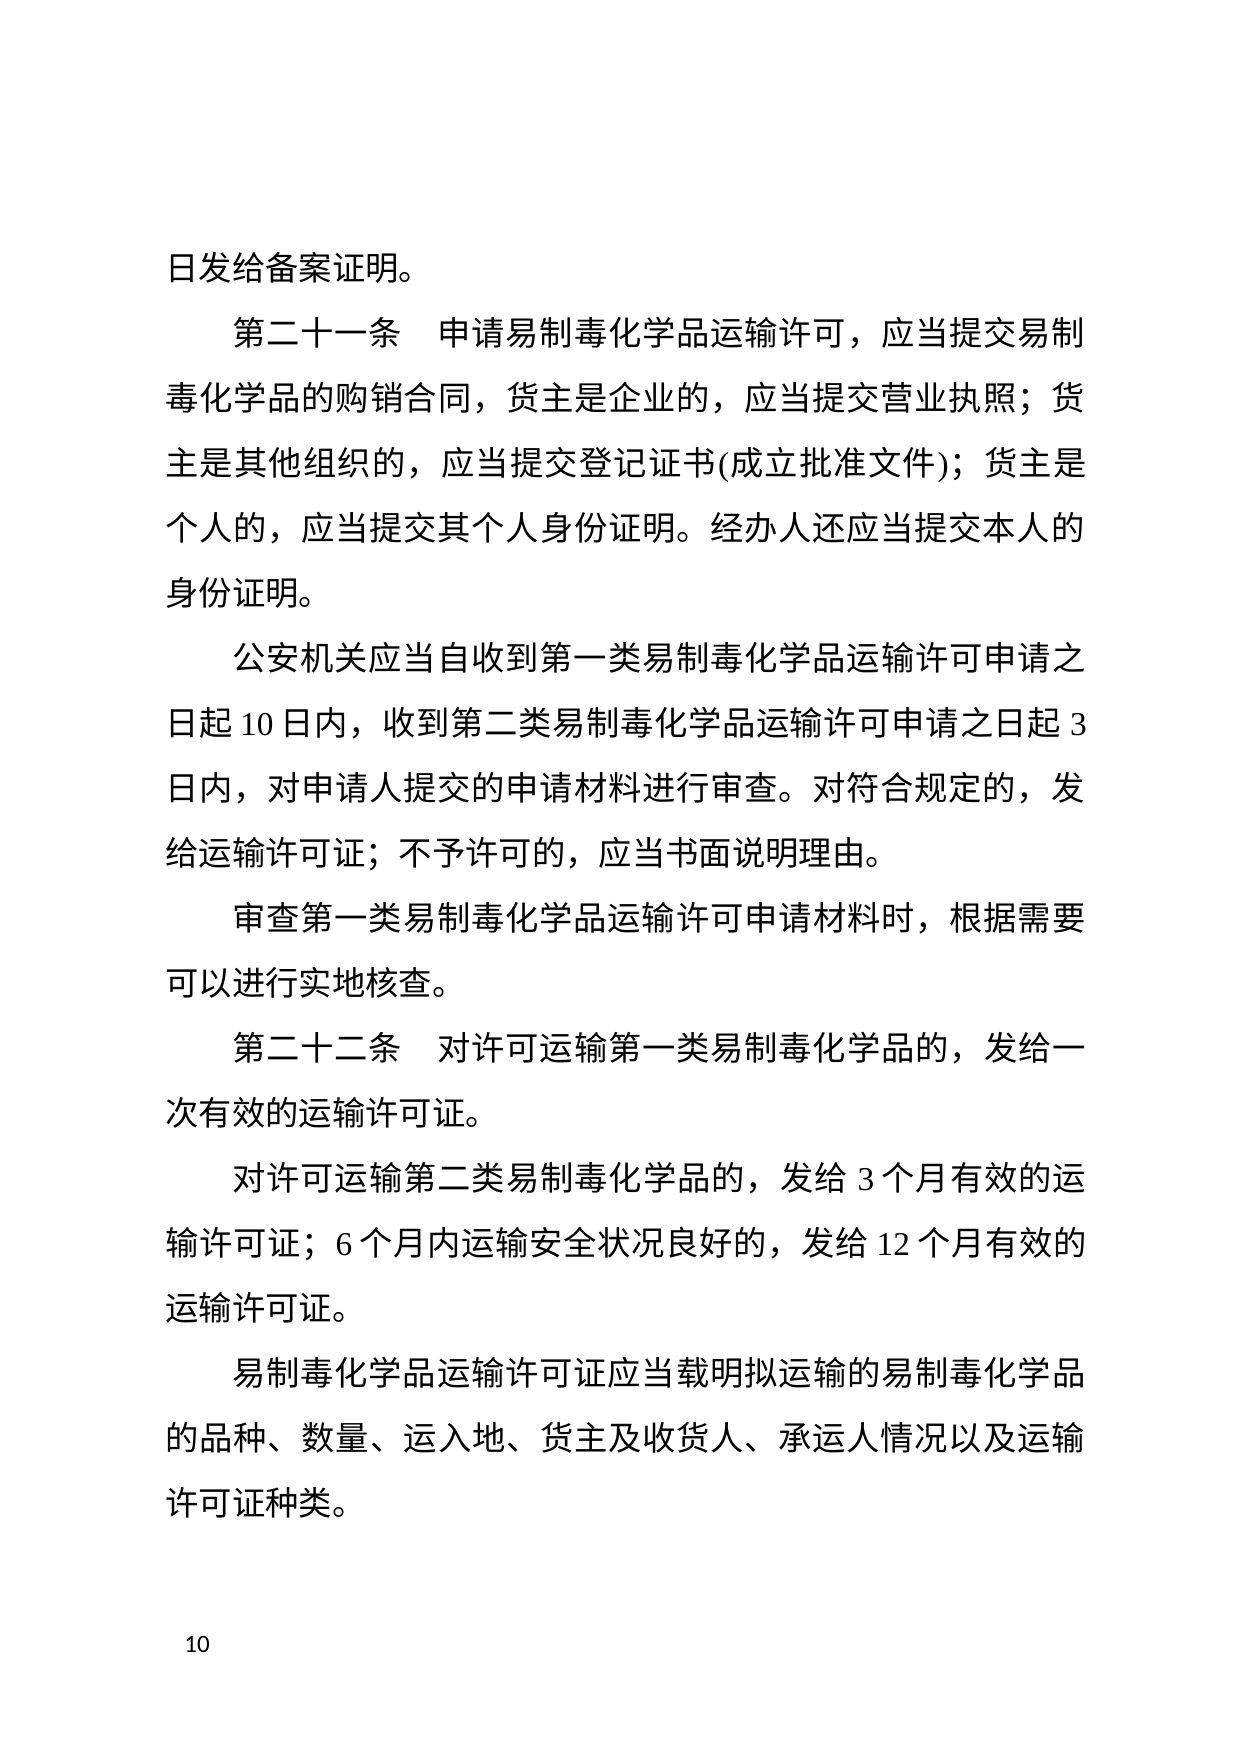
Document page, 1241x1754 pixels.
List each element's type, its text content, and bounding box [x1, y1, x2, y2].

text 第二十二条 对许可运输第一类易制毒化学品的，发给一次有效的运输许可证。 [165, 1013, 1087, 1143]
text 第二十一条 申请易制毒化学品运输许可，应当提交易制毒化学品的购销合同，货主是企业的，应当提交营业执照；货主是其他组织的，应当提交登记证书(成立批准文件)；货主是个人的，应当提交其个人身份证明。经办人还应当提交本人的身份证明。 [165, 298, 1087, 623]
text 易制毒化学品运输许可证应当载明拟运输的易制毒化学品的品种、数量、运入地、货主及收货人、承运人情况以及运输许可证种类。 [165, 1338, 1087, 1533]
text 对许可运输第二类易制毒化学品的，发给3个月有效的运输许可证；6个月内运输安全状况良好的，发给12个月有效的运输许可证。 [165, 1143, 1087, 1338]
text 公安机关应当自收到第一类易制毒化学品运输许可申请之日起10日内，收到第二类易制毒化学品运输许可申请之日起3日内，对申请人提交的申请材料进行审查。对符合规定的，发给运输许可证；不予许可的，应当书面说明理由。 [165, 623, 1087, 883]
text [165, 233, 1087, 298]
text 审查第一类易制毒化学品运输许可申请材料时，根据需要，可以进行实地核查。 [165, 883, 1087, 1013]
